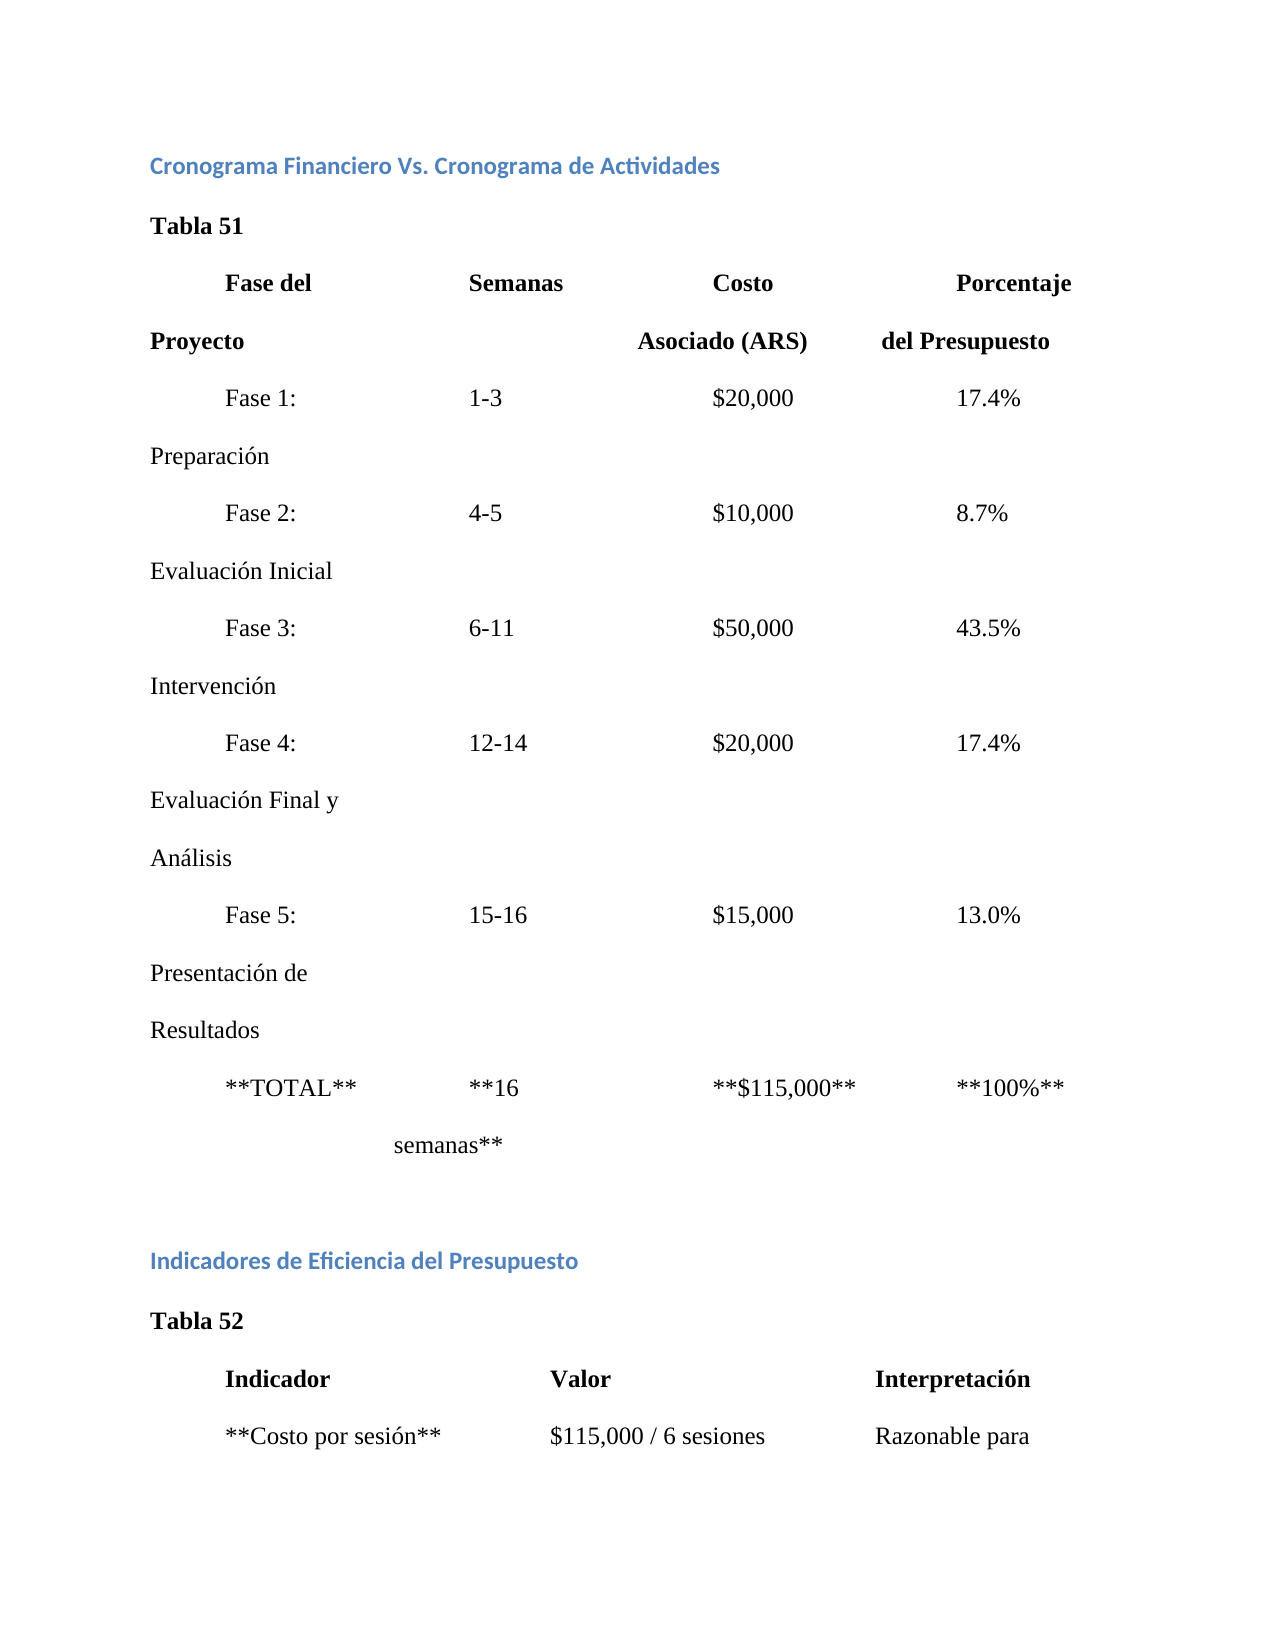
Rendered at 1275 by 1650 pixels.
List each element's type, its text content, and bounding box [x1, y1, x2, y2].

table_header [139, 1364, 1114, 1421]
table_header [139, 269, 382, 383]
subtitle Indicadores de Eficiencia del Presupuesto [150, 1245, 1125, 1276]
text Tabla 51 [150, 211, 1125, 240]
text Tabla 52 [150, 1306, 1125, 1335]
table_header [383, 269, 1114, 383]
subtitle Cronograma Financiero Vs. Cronograma de Actividades [150, 150, 1125, 181]
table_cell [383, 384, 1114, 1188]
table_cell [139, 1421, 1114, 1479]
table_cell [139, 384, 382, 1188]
